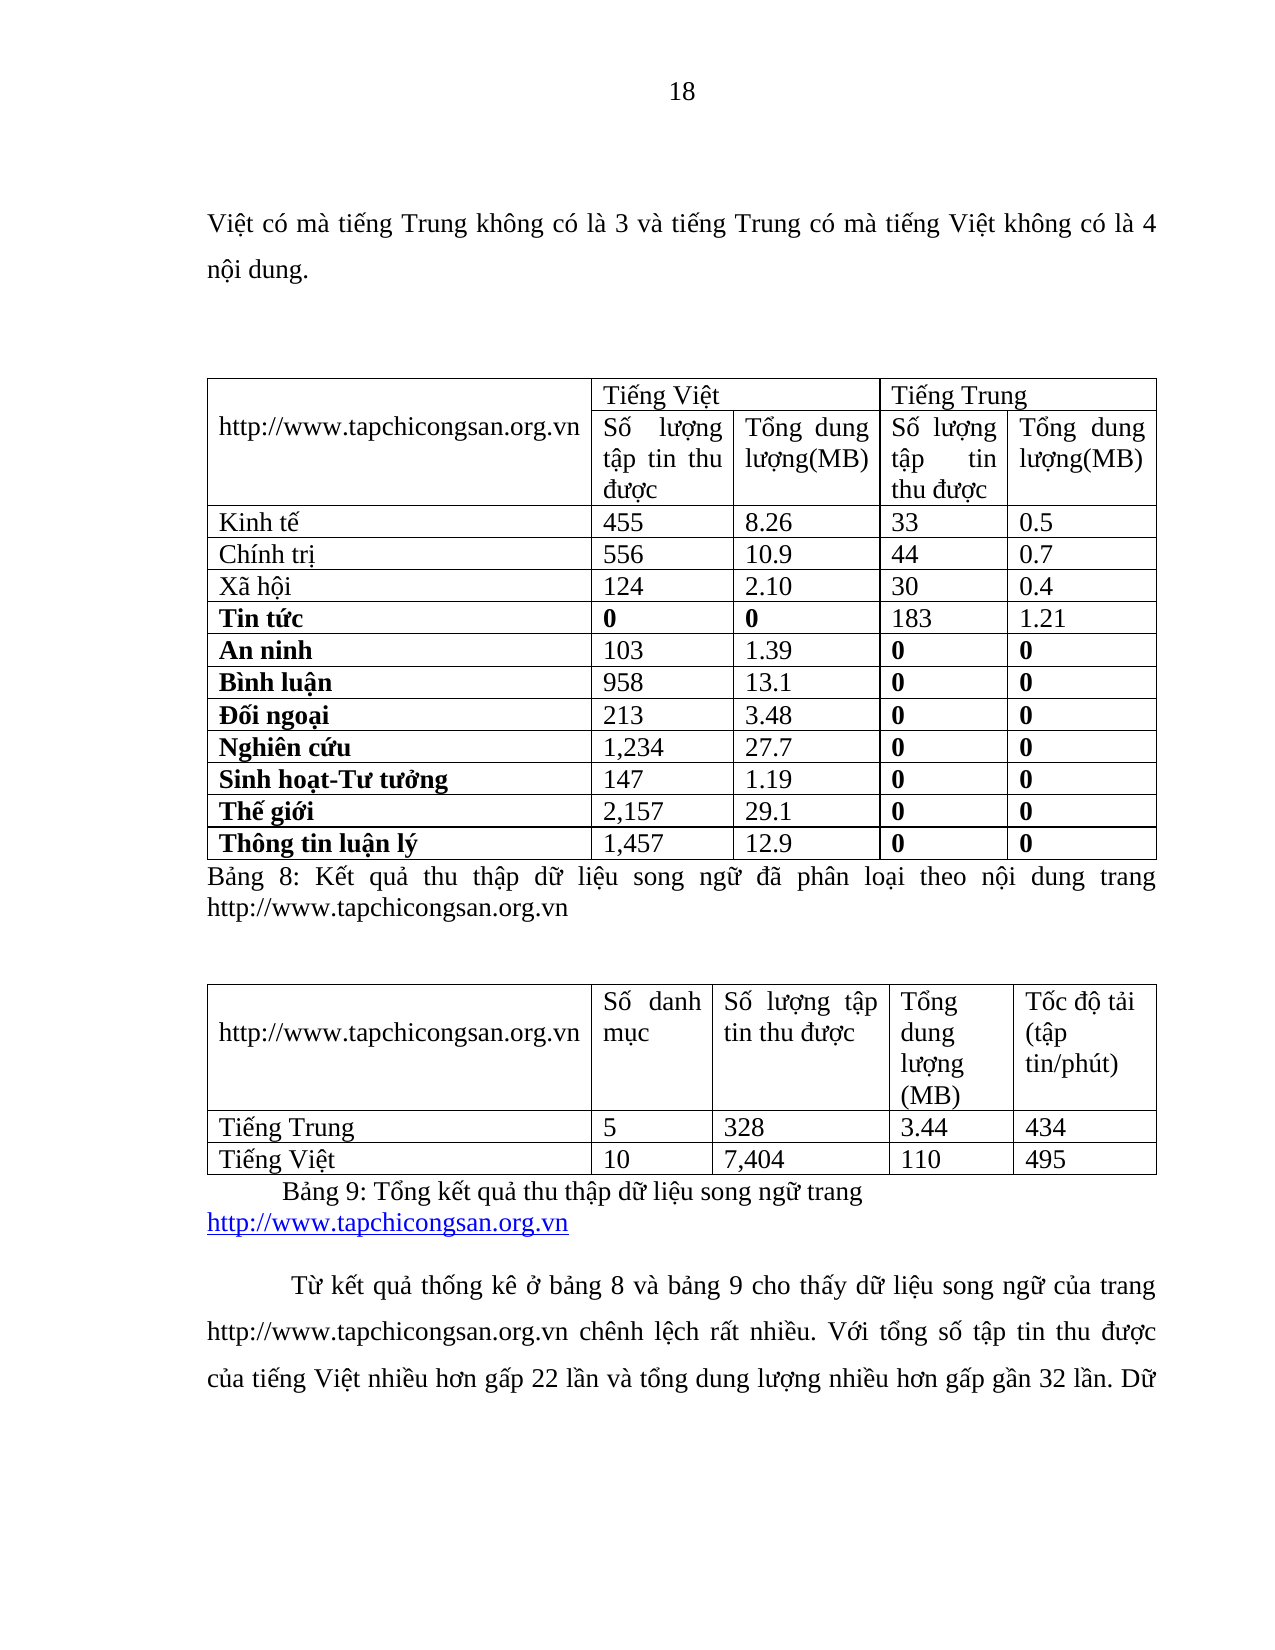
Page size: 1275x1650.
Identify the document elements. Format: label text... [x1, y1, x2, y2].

table_header http://www.tapchicongsan.org.vn [208, 379, 591, 504]
table_cell 0 [1008, 731, 1156, 762]
table_header Tiếng Việt [592, 379, 879, 410]
table_cell Tổng dung lượng(MB) [1008, 411, 1156, 504]
table_cell 0 [1008, 828, 1156, 859]
table_cell Bình luận [208, 667, 591, 698]
table_cell 455 [592, 506, 733, 537]
table_header Số danh mục [592, 985, 712, 1110]
table_cell Tiếng Trung [208, 1111, 591, 1142]
table_cell 1.19 [734, 763, 879, 794]
table_cell 2,157 [592, 795, 733, 826]
table_cell 0 [592, 602, 733, 633]
table_cell 0 [881, 634, 1007, 666]
table_cell 5 [592, 1111, 712, 1142]
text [207, 207, 1157, 284]
table_cell Chính trị [208, 538, 591, 569]
table_cell Số lượng tập tin thu được [881, 411, 1007, 504]
table_cell 0 [881, 763, 1007, 794]
table_cell 0.7 [1008, 538, 1156, 569]
table_cell 3.44 [890, 1111, 1013, 1142]
table_cell 0 [1008, 634, 1156, 666]
table_cell Tổng dung lượng(MB) [734, 411, 879, 504]
table_cell 0 [1008, 667, 1156, 698]
table_cell 0 [881, 828, 1007, 859]
table_cell 0 [734, 602, 879, 633]
text Bảng 8: Kết quả thu thập dữ liệu song ngữ đã phân loại theo nội dung trang http://www.tapchicongsan.org.vn [207, 860, 1157, 922]
table_cell 1,234 [592, 731, 733, 762]
table_cell 0 [881, 795, 1007, 826]
table_cell Số lượng tập tin thu được [592, 411, 733, 504]
table_header http://www.tapchicongsan.org.vn [208, 985, 591, 1110]
table_header Tốc độ tải (tập tin/phút) [1014, 985, 1156, 1110]
table_cell 147 [592, 763, 733, 794]
table_cell 0 [881, 699, 1007, 730]
table_cell 10.9 [734, 538, 879, 569]
table_cell 0 [881, 731, 1007, 762]
table_cell Tiếng Việt [208, 1143, 591, 1174]
table_cell 30 [881, 570, 1007, 601]
table_cell 110 [890, 1143, 1013, 1174]
table_cell 1,457 [592, 828, 733, 859]
table_cell Xã hội [208, 570, 591, 601]
table_cell 958 [592, 667, 733, 698]
table_header Tổng dung lượng (MB) [890, 985, 1013, 1110]
table_cell Thế giới [208, 795, 591, 826]
table_cell 7,404 [713, 1143, 889, 1174]
table_header Tiếng Trung [881, 379, 1156, 410]
table_cell 0.5 [1008, 506, 1156, 537]
table_cell 1.21 [1008, 602, 1156, 633]
table_cell Thông tin luận lý [208, 828, 591, 859]
table_cell 2.10 [734, 570, 879, 601]
table_cell 3.48 [734, 699, 879, 730]
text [207, 1269, 1157, 1393]
table_cell 44 [881, 538, 1007, 569]
table_header Số lượng tập tin thu được [713, 985, 889, 1110]
table_cell 33 [881, 506, 1007, 537]
table_cell 0 [1008, 795, 1156, 826]
table_cell 1.39 [734, 634, 879, 666]
table_cell Nghiên cứu [208, 731, 591, 762]
table_cell Tin tức [208, 602, 591, 633]
table_cell 556 [592, 538, 733, 569]
table_cell 103 [592, 634, 733, 666]
table_cell Kinh tế [208, 506, 591, 537]
table_cell 12.9 [734, 828, 879, 859]
text Bảng 9: Tổng kết quả thu thập dữ liệu song ngữ trang http://www.tapchicongsan.org.vn [207, 1175, 1157, 1238]
table_cell 10 [592, 1143, 712, 1174]
table_cell 0 [881, 667, 1007, 698]
table_cell 0.4 [1008, 570, 1156, 601]
table_cell 13.1 [734, 667, 879, 698]
table_cell 124 [592, 570, 733, 601]
table_cell 0 [1008, 699, 1156, 730]
table_cell 328 [713, 1111, 889, 1142]
table_cell 183 [881, 602, 1007, 633]
table_cell Đối ngoại [208, 699, 591, 730]
table_cell 29.1 [734, 795, 879, 826]
table_cell 0 [1008, 763, 1156, 794]
table_cell An ninh [208, 634, 591, 666]
table_cell Sinh hoạt-Tư tưởng [208, 763, 591, 794]
table_cell 27.7 [734, 731, 879, 762]
table_cell 213 [592, 699, 733, 730]
table_cell 434 [1014, 1111, 1156, 1142]
table_cell 8.26 [734, 506, 879, 537]
table_cell 495 [1014, 1143, 1156, 1174]
